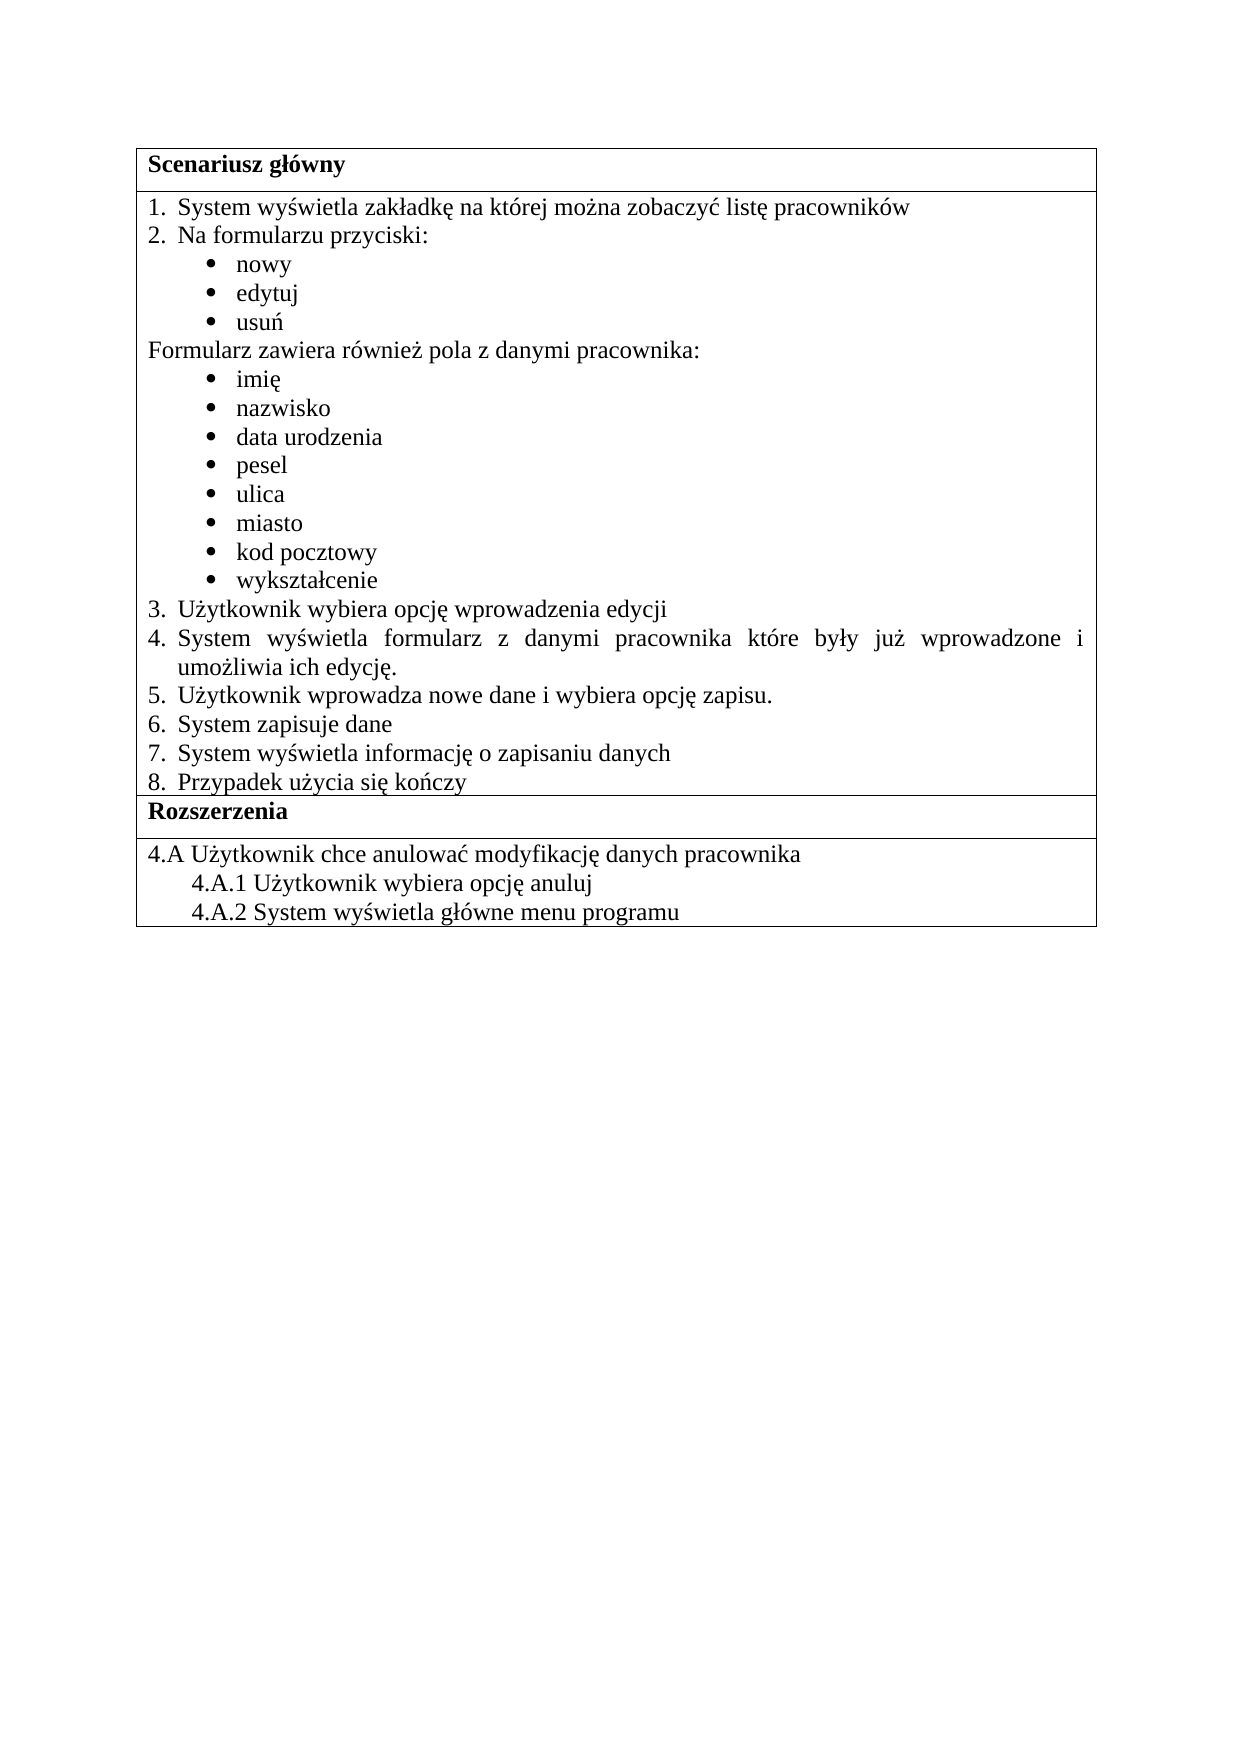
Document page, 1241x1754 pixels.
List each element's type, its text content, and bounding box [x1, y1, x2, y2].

table_cell Rozszerzenia [137, 796, 1096, 838]
table_cell System wyświetla zakładkę na której można zobaczyć listę pracowników Na formularzu przyciski: nowy edytuj usuń Formularz zawiera również pola z danymi pracownika: imię nazwisko data urodzenia pesel ulica miasto kod pocztowy wykształcenie Użytkownik wybiera opcję wprowadzenia edycji System wyświetla formularz z danymi pracownika które były już wprowadzone i umożliwia ich edycję. Użytkownik wprowadza nowe dane i wybiera opcję zapisu. System zapisuje dane System wyświetla informację o zapisaniu danych Przypadek użycia się kończy [137, 192, 1096, 795]
table_cell Scenariusz główny [137, 149, 1096, 191]
table_cell 4.A Użytkownik chce anulować modyfikację danych pracownika 4.A.1 Użytkownik wybiera opcję anuluj 4.A.2 System wyświetla główne menu programu [137, 839, 1096, 926]
